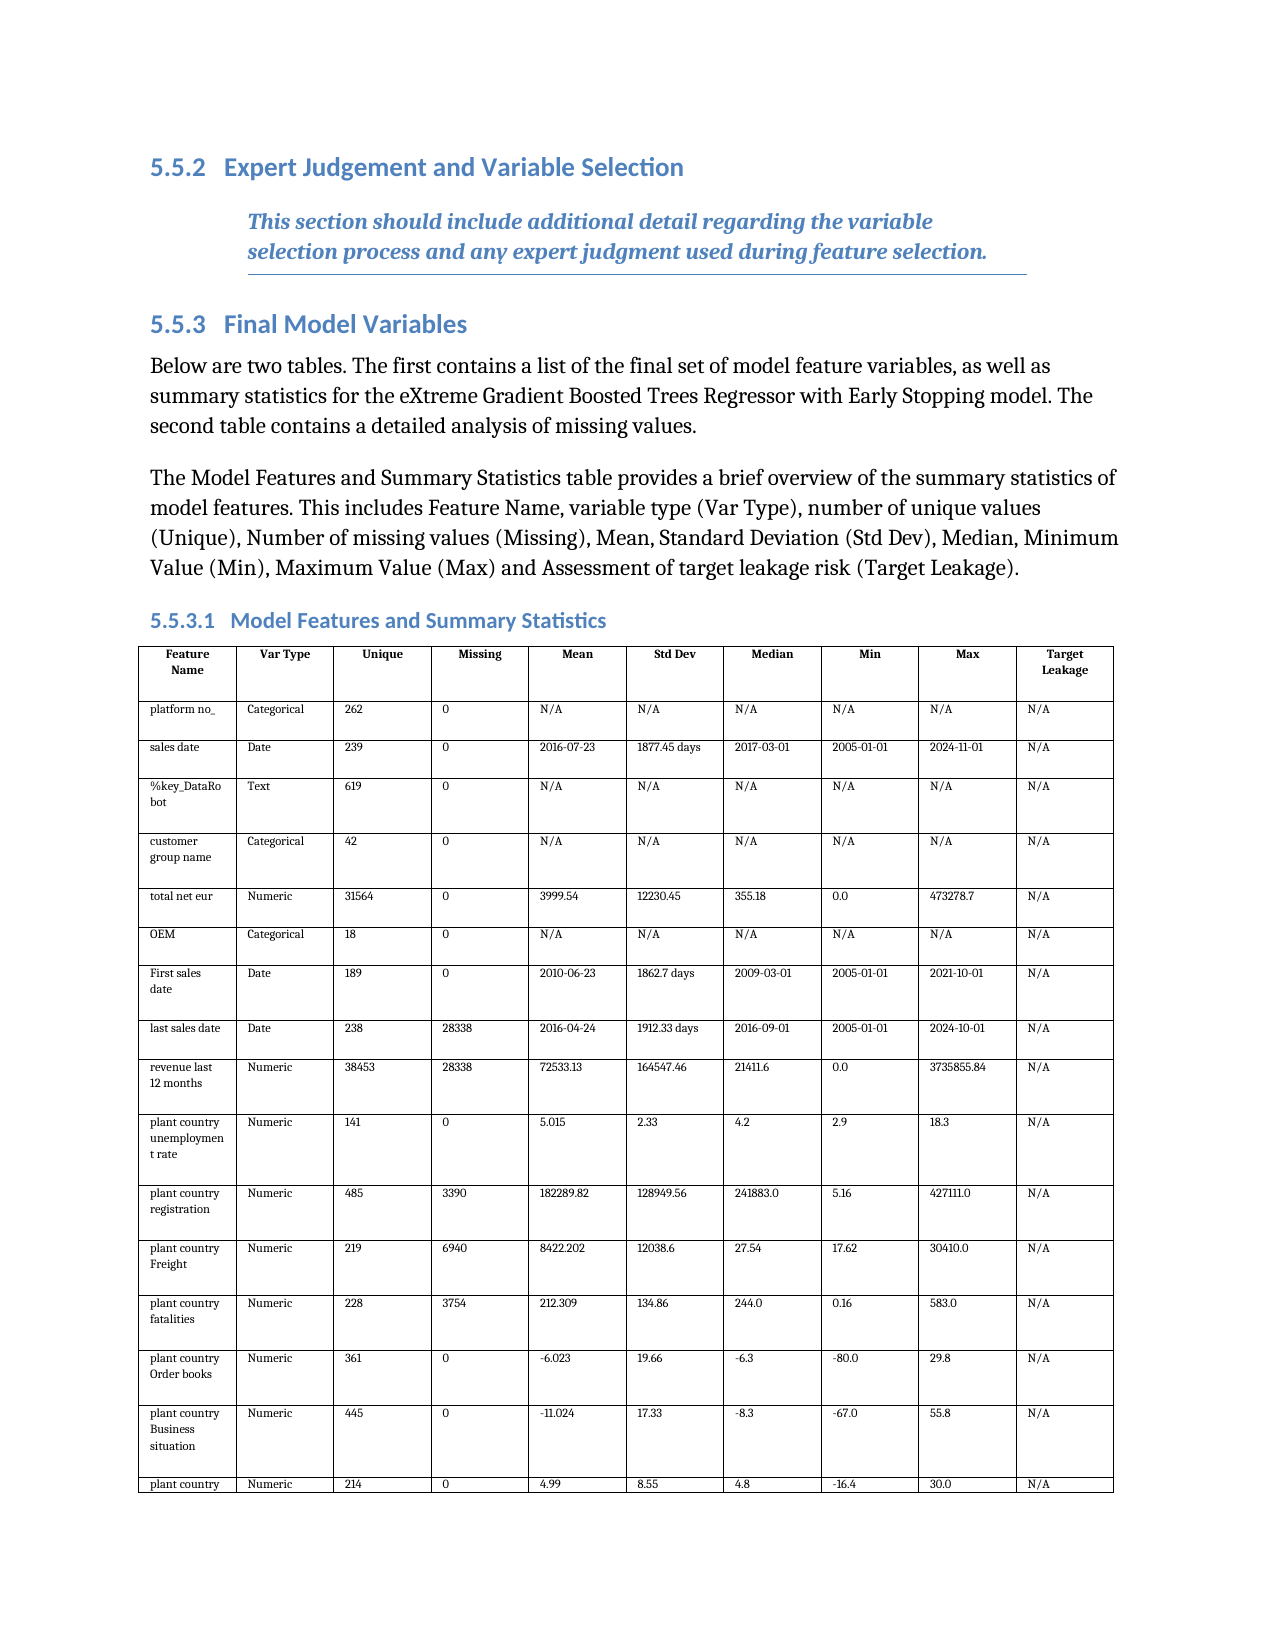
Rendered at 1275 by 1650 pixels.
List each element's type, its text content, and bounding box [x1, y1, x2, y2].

table_cell N/A [1017, 1241, 1113, 1295]
table_cell 18 [334, 928, 431, 965]
table_cell 27.54 [724, 1241, 821, 1295]
table_cell N/A [1017, 928, 1113, 965]
table_cell 28338 [432, 1021, 528, 1059]
table_cell 30.0 [919, 1478, 1016, 1492]
table_cell 583.0 [919, 1296, 1016, 1350]
table_cell 0 [432, 1351, 528, 1405]
table_cell 485 [334, 1186, 431, 1240]
table_cell 239 [334, 741, 431, 778]
table_cell N/A [724, 702, 821, 739]
table_cell 2016-04-24 [529, 1021, 626, 1059]
table_cell 21411.6 [724, 1060, 821, 1114]
table_cell 164547.46 [627, 1060, 723, 1114]
table_cell 0 [432, 966, 528, 1020]
table_cell N/A [822, 928, 918, 965]
table_cell First sales date [139, 966, 236, 1020]
table_cell 212.309 [529, 1296, 626, 1350]
table_cell 17.33 [627, 1406, 723, 1477]
table_cell total net eur [139, 889, 236, 927]
table_cell 445 [334, 1406, 431, 1477]
table_cell 2005-01-01 [822, 966, 918, 1020]
text 5.5.3 Final Model Variables [150, 307, 1125, 340]
table_cell N/A [1017, 1351, 1113, 1405]
table_cell 17.62 [822, 1241, 918, 1295]
table_cell N/A [529, 834, 626, 888]
text 5.5.2 Expert Judgement and Variable Selection [150, 150, 1125, 183]
table_cell N/A [529, 779, 626, 833]
table_cell 30410.0 [919, 1241, 1016, 1295]
table_cell 0 [432, 834, 528, 888]
table_cell 5.16 [822, 1186, 918, 1240]
table_cell 361 [334, 1351, 431, 1405]
table_cell plant country Business situation [139, 1406, 236, 1477]
table_cell 0 [432, 702, 528, 739]
table_cell N/A [1017, 834, 1113, 888]
table_cell 5.015 [529, 1115, 626, 1185]
table_cell 0 [432, 1406, 528, 1477]
table_cell -67.0 [822, 1406, 918, 1477]
table_cell N/A [529, 928, 626, 965]
table_cell 3735855.84 [919, 1060, 1016, 1114]
text Below are two tables. The first contains a list of the final set of model feature variables, as well as summary statistics for the eXtreme Gradient Boosted Trees Regressor with Early Stopping model. The second table contains a detailed analysis of missing values. [150, 353, 1125, 439]
table_cell 12230.45 [627, 889, 723, 927]
table_header Unique [334, 647, 431, 701]
text The Model Features and Summary Statistics table provides a brief overview of the summary statistics of model features. This includes Feature Name, variable type (Var Type), number of unique values (Unique), Number of missing values (Missing), Mean, Standard Deviation (Std Dev), Median, Minimum Value (Min), Maximum Value (Max) and Assessment of target leakage risk (Target Leakage). [150, 464, 1125, 581]
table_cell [139, 1478, 236, 1492]
table_cell 2021-10-01 [919, 966, 1016, 1020]
table_cell 244.0 [724, 1296, 821, 1350]
table_cell 228 [334, 1296, 431, 1350]
table_header Min [822, 647, 918, 701]
text This section should include additional detail regarding the variable selection process and any expert judgment used during feature selection. [247, 209, 1027, 275]
table_cell 473278.7 [919, 889, 1016, 927]
table_cell N/A [822, 779, 918, 833]
table_cell 18.3 [919, 1115, 1016, 1185]
table_cell 427111.0 [919, 1186, 1016, 1240]
table_cell N/A [1017, 779, 1113, 833]
table_cell N/A [627, 702, 723, 739]
table_cell Categorical [237, 834, 333, 888]
table_cell 0 [432, 1478, 528, 1492]
table_cell 182289.82 [529, 1186, 626, 1240]
table_cell N/A [529, 702, 626, 739]
table_cell 0.0 [822, 1060, 918, 1114]
table_cell N/A [822, 702, 918, 739]
table_cell 4.2 [724, 1115, 821, 1185]
table_cell Date [237, 741, 333, 778]
table_cell 214 [334, 1478, 431, 1492]
table_cell Numeric [237, 1060, 333, 1114]
table_cell 128949.56 [627, 1186, 723, 1240]
table_cell Numeric [237, 1478, 333, 1492]
table_cell 1877.45 days [627, 741, 723, 778]
table_cell N/A [724, 928, 821, 965]
table_cell 2017-03-01 [724, 741, 821, 778]
table_cell customer group name [139, 834, 236, 888]
table_cell N/A [919, 779, 1016, 833]
table_header Var Type [237, 647, 333, 701]
table_cell 31564 [334, 889, 431, 927]
table_cell N/A [1017, 702, 1113, 739]
table_cell Numeric [237, 1351, 333, 1405]
table_cell Categorical [237, 702, 333, 739]
table_cell 3754 [432, 1296, 528, 1350]
table_cell 0 [432, 1115, 528, 1185]
table_cell Categorical [237, 928, 333, 965]
table_cell 1912.33 days [627, 1021, 723, 1059]
table_cell N/A [1017, 1406, 1113, 1477]
table_cell 262 [334, 702, 431, 739]
table_cell 2016-07-23 [529, 741, 626, 778]
table_header Median [724, 647, 821, 701]
table_cell N/A [1017, 1478, 1113, 1492]
table_cell -11.024 [529, 1406, 626, 1477]
table_cell N/A [1017, 1021, 1113, 1059]
table_cell 8.55 [627, 1478, 723, 1492]
table_cell N/A [919, 928, 1016, 965]
text 5.5.3.1 Model Features and Summary Statistics [150, 606, 1125, 634]
table_cell platform no_ [139, 702, 236, 739]
table_cell 2009-03-01 [724, 966, 821, 1020]
table_cell sales date [139, 741, 236, 778]
table_cell 55.8 [919, 1406, 1016, 1477]
table_cell -8.3 [724, 1406, 821, 1477]
table_cell 4.8 [724, 1478, 821, 1492]
table_cell Date [237, 1021, 333, 1059]
table_cell 619 [334, 779, 431, 833]
table_cell 2024-11-01 [919, 741, 1016, 778]
table_cell 2.33 [627, 1115, 723, 1185]
table_cell 0 [432, 928, 528, 965]
table_header Feature Name [139, 647, 236, 701]
table_cell N/A [627, 834, 723, 888]
table_cell 219 [334, 1241, 431, 1295]
table_cell N/A [822, 834, 918, 888]
table_cell 2005-01-01 [822, 1021, 918, 1059]
table_cell N/A [1017, 1115, 1113, 1185]
table_cell 6940 [432, 1241, 528, 1295]
table_cell Numeric [237, 1406, 333, 1477]
table_cell N/A [1017, 1060, 1113, 1114]
table_cell 0 [432, 779, 528, 833]
table_cell 3390 [432, 1186, 528, 1240]
table_cell N/A [919, 702, 1016, 739]
table_cell Date [237, 966, 333, 1020]
table_cell 38453 [334, 1060, 431, 1114]
table_cell plant country Freight [139, 1241, 236, 1295]
table_cell 4.99 [529, 1478, 626, 1492]
table_header Missing [432, 647, 528, 701]
table_cell Numeric [237, 1296, 333, 1350]
table_cell plant country fatalities [139, 1296, 236, 1350]
table_cell 19.66 [627, 1351, 723, 1405]
table_cell Numeric [237, 1115, 333, 1185]
table_cell 355.18 [724, 889, 821, 927]
table_cell Text [237, 779, 333, 833]
table_header Max [919, 647, 1016, 701]
table_cell 29.8 [919, 1351, 1016, 1405]
table_cell 0.0 [822, 889, 918, 927]
table_cell 0.16 [822, 1296, 918, 1350]
table_cell 42 [334, 834, 431, 888]
table_cell 2016-09-01 [724, 1021, 821, 1059]
table_cell 2005-01-01 [822, 741, 918, 778]
table_cell 2010-06-23 [529, 966, 626, 1020]
table_cell Numeric [237, 889, 333, 927]
table_cell -16.4 [822, 1478, 918, 1492]
table_cell N/A [1017, 966, 1113, 1020]
table_cell N/A [1017, 1296, 1113, 1350]
table_cell plant country unemployment rate [139, 1115, 236, 1185]
table_cell 134.86 [627, 1296, 723, 1350]
table_cell -6.023 [529, 1351, 626, 1405]
table_cell N/A [627, 779, 723, 833]
table_cell 12038.6 [627, 1241, 723, 1295]
table_cell Numeric [237, 1241, 333, 1295]
table_cell Numeric [237, 1186, 333, 1240]
table_cell N/A [627, 928, 723, 965]
table_cell 238 [334, 1021, 431, 1059]
table_cell 1862.7 days [627, 966, 723, 1020]
table_cell 0 [432, 889, 528, 927]
table_cell N/A [1017, 1186, 1113, 1240]
table_cell 2.9 [822, 1115, 918, 1185]
table_cell -80.0 [822, 1351, 918, 1405]
table_cell 141 [334, 1115, 431, 1185]
table_cell N/A [919, 834, 1016, 888]
table_cell last sales date [139, 1021, 236, 1059]
table_header Std Dev [627, 647, 723, 701]
table_cell 189 [334, 966, 431, 1020]
table_cell plant country Order books [139, 1351, 236, 1405]
table_cell 2024-10-01 [919, 1021, 1016, 1059]
table_cell N/A [1017, 741, 1113, 778]
table_cell 28338 [432, 1060, 528, 1114]
table_header Target Leakage [1017, 647, 1113, 701]
table_cell N/A [1017, 889, 1113, 927]
table_cell N/A [724, 779, 821, 833]
table_cell OEM [139, 928, 236, 965]
table_cell 72533.13 [529, 1060, 626, 1114]
table_cell 241883.0 [724, 1186, 821, 1240]
table_cell %key_DataRobot [139, 779, 236, 833]
table_cell N/A [724, 834, 821, 888]
table_cell -6.3 [724, 1351, 821, 1405]
table_cell plant country registration [139, 1186, 236, 1240]
table_header Mean [529, 647, 626, 701]
table_cell revenue last 12 months [139, 1060, 236, 1114]
table_cell 0 [432, 741, 528, 778]
table_cell 3999.54 [529, 889, 626, 927]
table_cell 8422.202 [529, 1241, 626, 1295]
